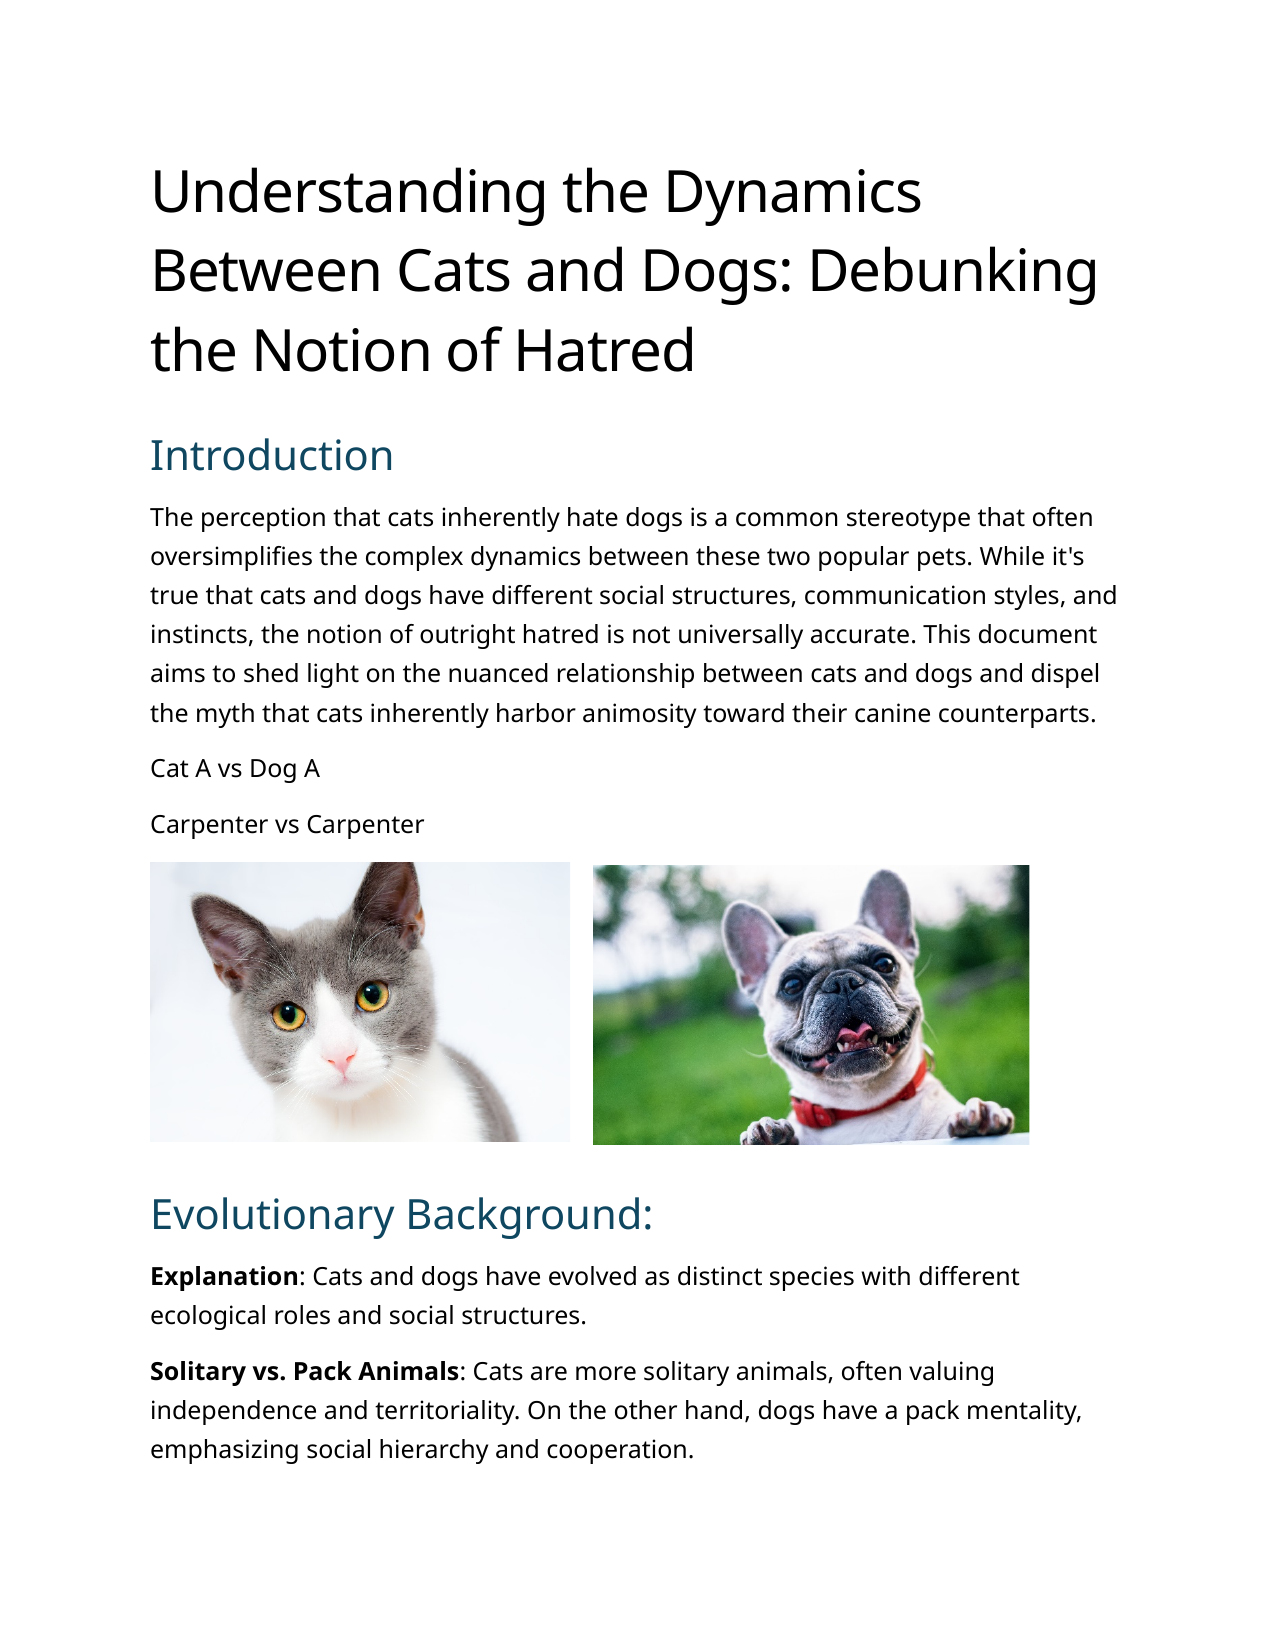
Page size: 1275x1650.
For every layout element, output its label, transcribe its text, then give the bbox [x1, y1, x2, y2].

subtitle Evolutionary Background: [150, 1184, 1125, 1241]
picture [593, 865, 1030, 1145]
subtitle Introduction [150, 426, 1125, 483]
text The perception that cats inherently hate dogs is a common stereotype that often oversimplifies the complex dynamics between these two popular pets. While it's true that cats and dogs have different social structures, communication styles, and instincts, the notion of outright hatred is not universally accurate. This document aims to shed light on the nuanced relationship between cats and dogs and dispel the myth that cats inherently harbor animosity toward their canine counterparts. [150, 499, 1125, 729]
text Explanation: Cats and dogs have evolved as distinct species with different ecological roles and social structures. [150, 1258, 1125, 1331]
text Carpenter vs Carpenter [150, 807, 1125, 841]
text Cat A vs Dog A [150, 751, 1125, 785]
text Solitary vs. Pack Animals: Cats are more solitary animals, often valuing independence and territoriality. On the other hand, dogs have a pack mentality, emphasizing social hierarchy and cooperation. [150, 1353, 1125, 1466]
title Understanding the Dynamics Between Cats and Dogs: Debunking the Notion of Hatred [150, 150, 1125, 388]
picture [150, 862, 571, 1142]
